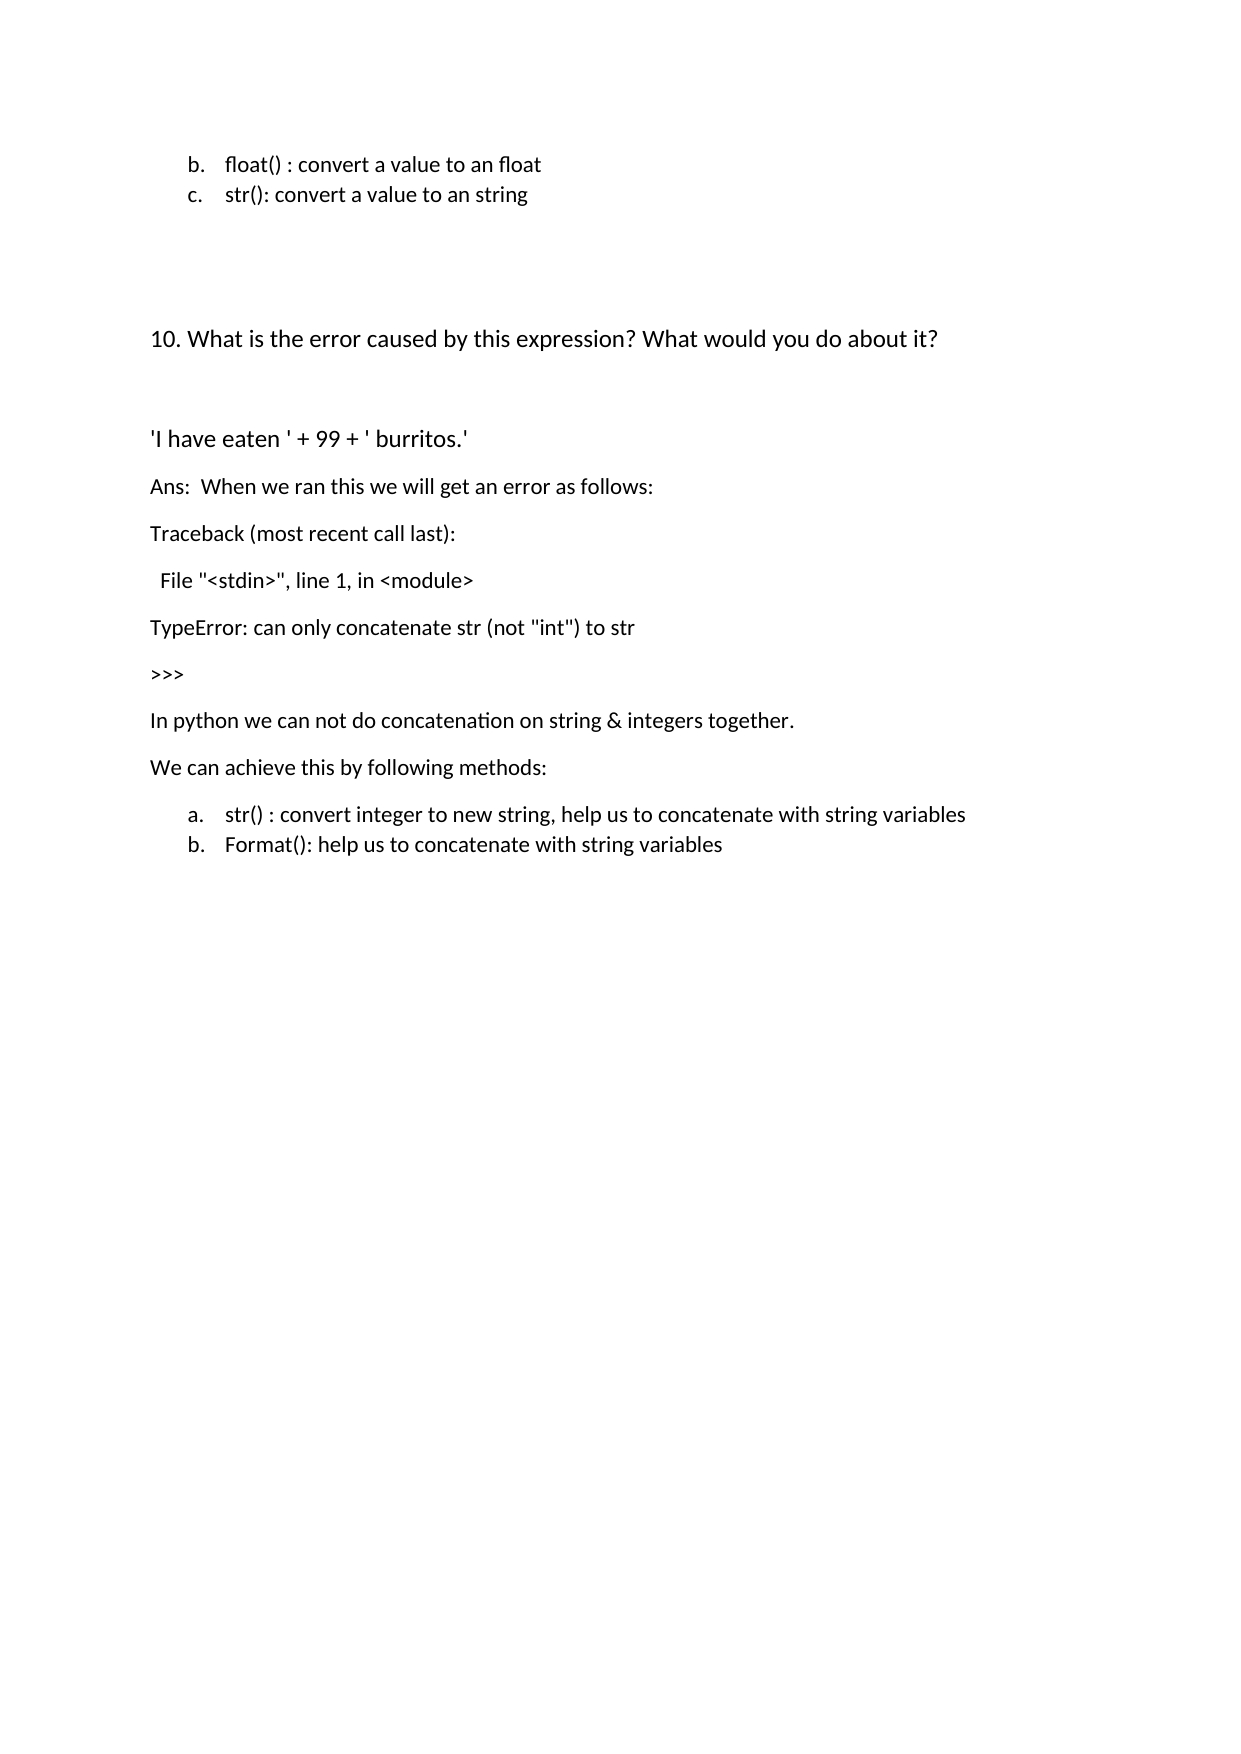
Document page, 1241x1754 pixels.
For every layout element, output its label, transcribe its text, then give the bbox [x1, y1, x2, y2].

list str(): convert a value to an string [187, 180, 1090, 208]
text In python we can not do concatenation on string & integers together. [150, 707, 1090, 735]
text >>> [150, 660, 1090, 688]
text We can achieve this by following methods: [150, 753, 1090, 782]
text File "<stdin>", line 1, in <module> [150, 566, 1090, 594]
list str() : convert integer to new string, help us to concatenate with string variables [187, 800, 1090, 828]
text 10. What is the error caused by this expression? What would you do about it? [150, 323, 1090, 354]
text 'I have eaten ' + 99 + ' burritos.' [150, 423, 1090, 453]
text Ans: When we ran this we will get an error as follows: [150, 472, 1090, 500]
text Traceback (most recent call last): [150, 519, 1090, 547]
text TypeError: can only concatenate str (not "int") to str [150, 613, 1090, 641]
list float() : convert a value to an float [187, 150, 1090, 178]
list Format(): help us to concatenate with string variables [187, 831, 1090, 859]
